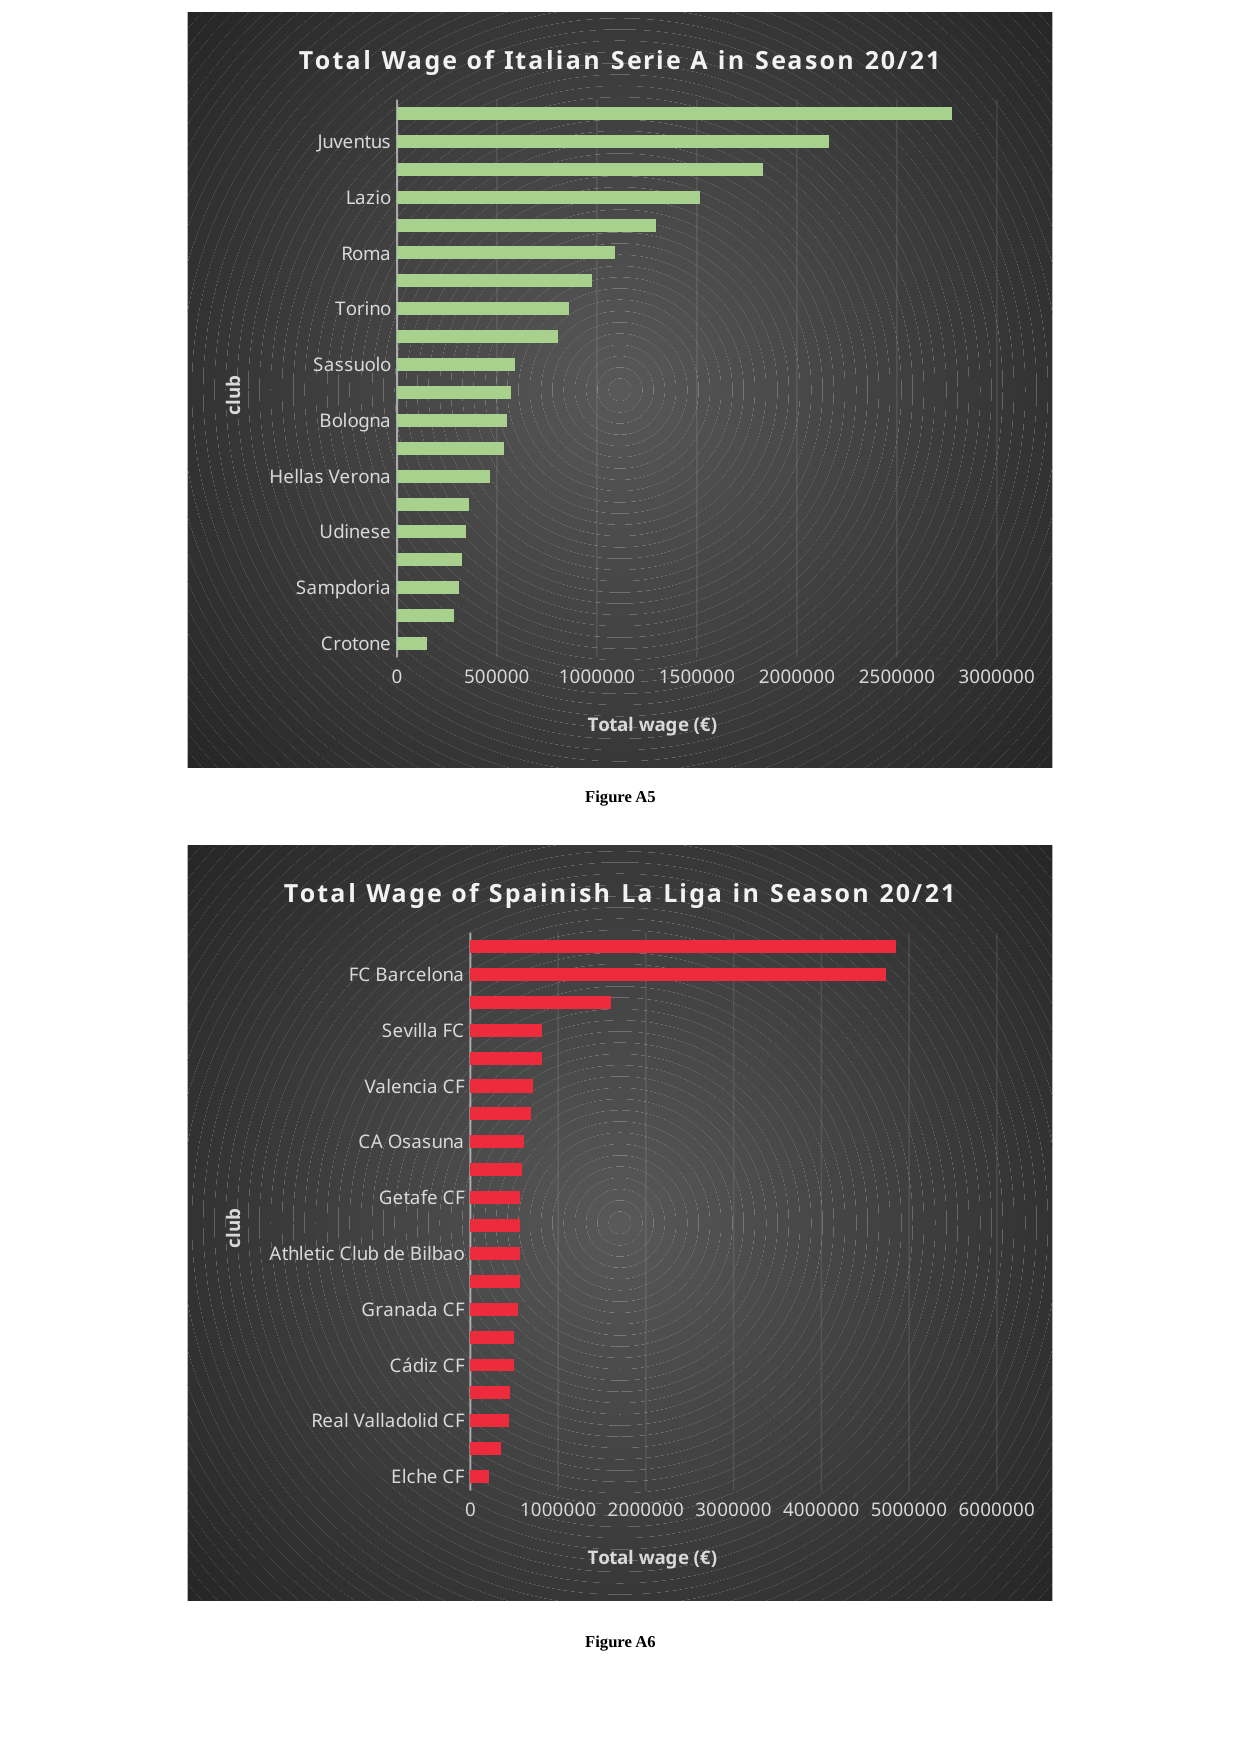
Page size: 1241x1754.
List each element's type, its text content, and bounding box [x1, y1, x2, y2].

text Figure A5 [0, 780, 1240, 812]
text Figure A6 [0, 1625, 1240, 1657]
